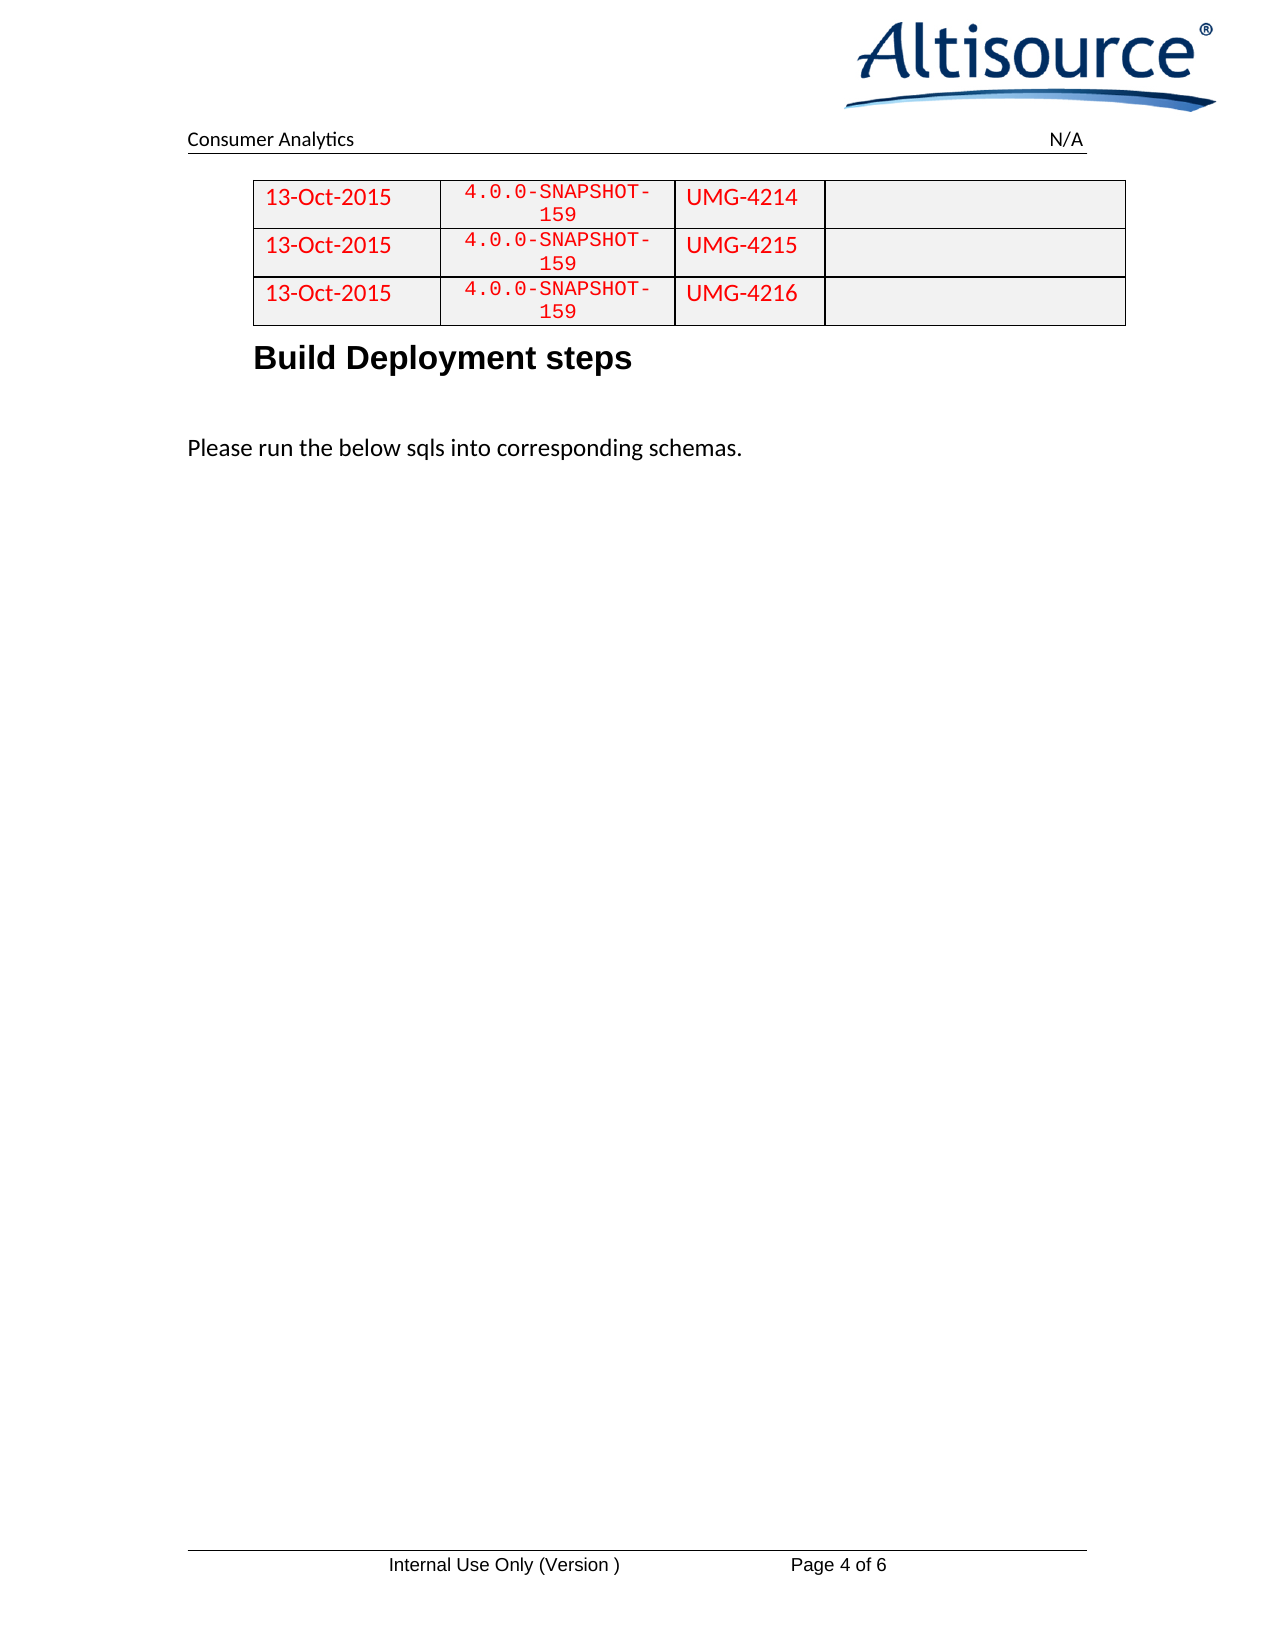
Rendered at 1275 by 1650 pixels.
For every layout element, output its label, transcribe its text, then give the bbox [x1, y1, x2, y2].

table_cell [826, 229, 1125, 276]
table_cell 4.0.0-SNAPSHOT-159 [441, 181, 674, 228]
table_cell UMG-4215 [676, 229, 824, 276]
table_cell 13-Oct-2015 [254, 278, 440, 325]
table_cell UMG-4214 [676, 181, 824, 228]
table_cell [826, 181, 1125, 228]
subtitle Build Deployment steps [187, 338, 1087, 377]
table_cell [826, 278, 1125, 325]
text Please run the below sqls into corresponding schemas. [187, 432, 1087, 463]
table_cell 13-Oct-2015 [254, 229, 440, 276]
table_cell 4.0.0-SNAPSHOT-159 [441, 278, 674, 325]
table_cell UMG-4216 [676, 278, 824, 325]
table_cell 4.0.0-SNAPSHOT-159 [441, 229, 674, 276]
picture [843, 13, 1217, 117]
table_cell 13-Oct-2015 [254, 181, 440, 228]
